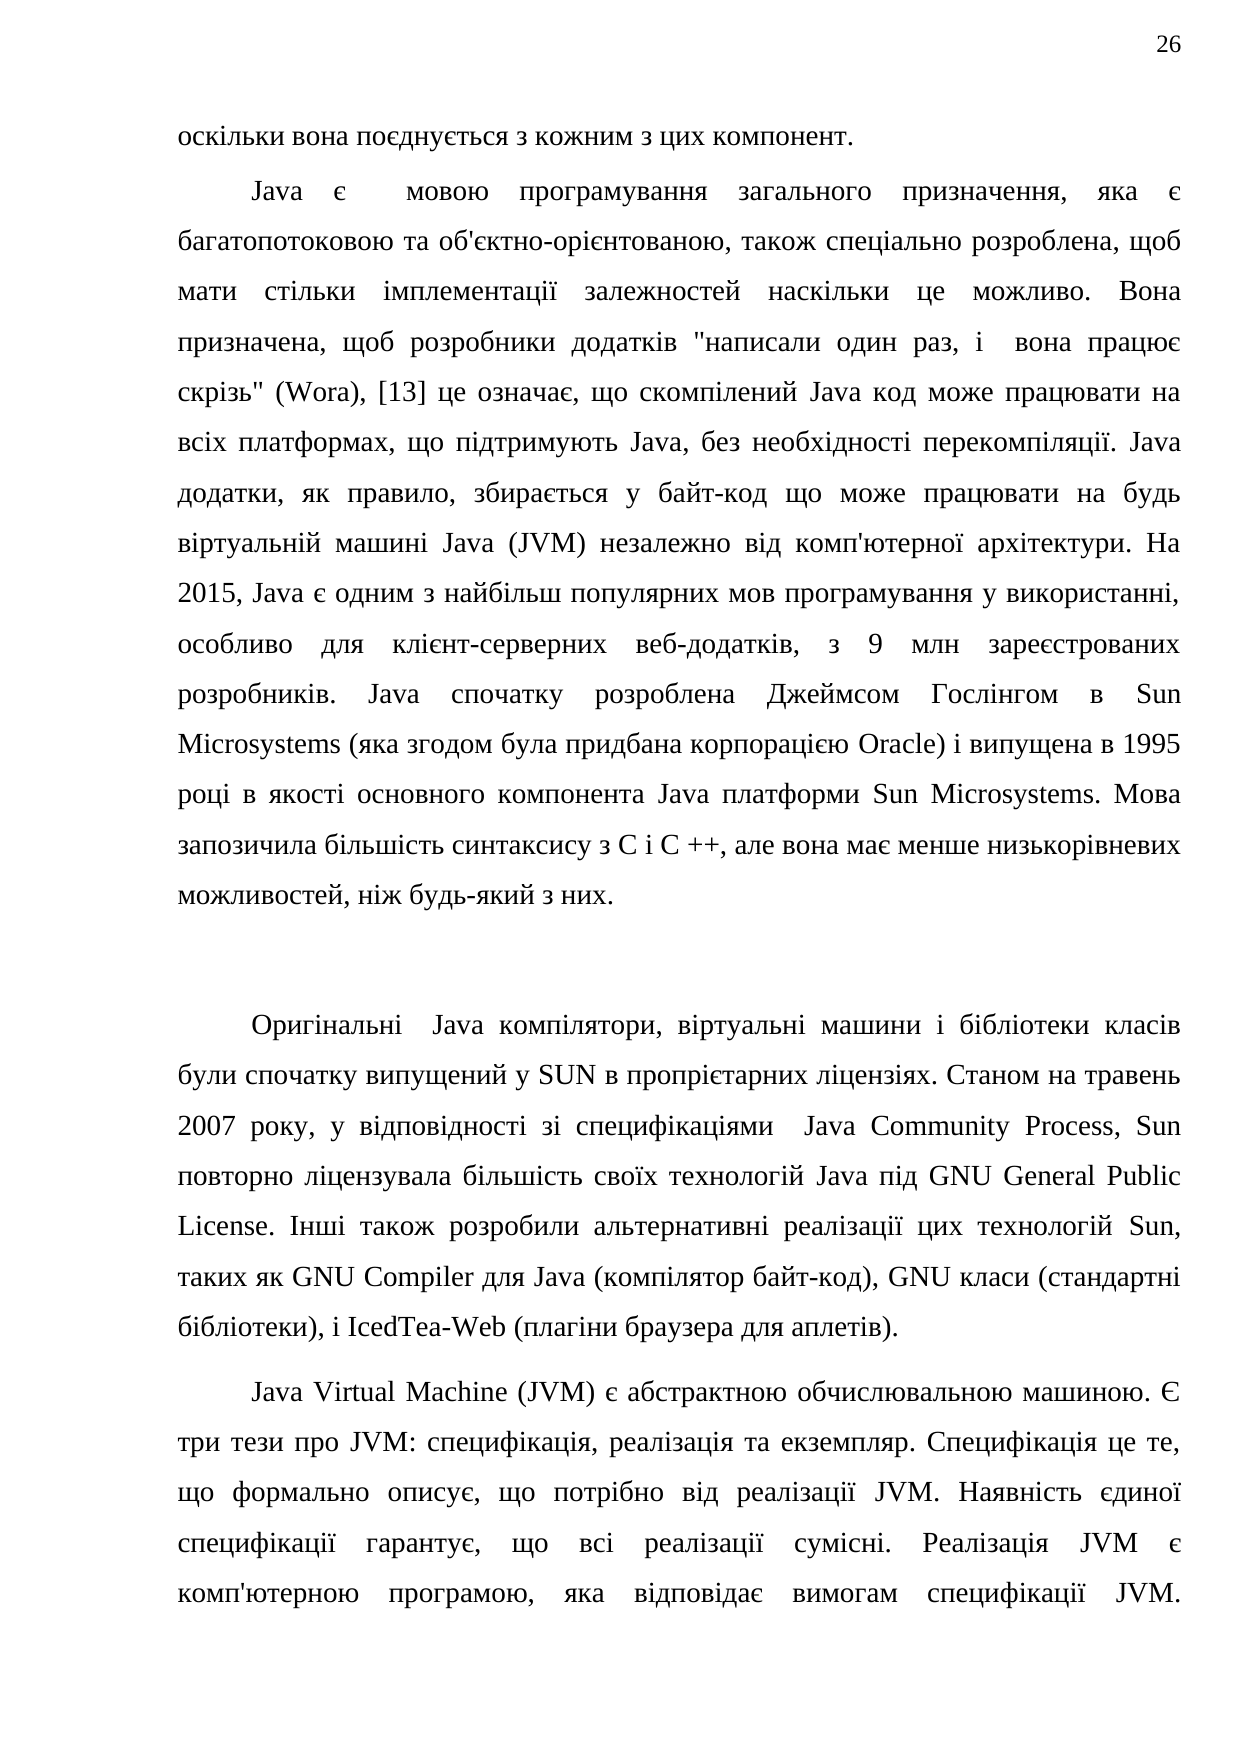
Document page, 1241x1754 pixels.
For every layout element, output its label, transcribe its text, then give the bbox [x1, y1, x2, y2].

text Оригінальні Java компілятори, віртуальні машини і бібліотеки класів були спочатку випущений у SUN в пропрієтарних ліцензіях. Станом на травень 2007 року, у відповідності зі специфікаціями Java Community Process, Sun повторно ліцензувала більшість своїх технологій Java під GNU General Public License. Інші також розробили альтернативні реалізації цих технологій Sun, таких як GNU Compiler для Java (компілятор байт-код), GNU класи (стандартні бібліотеки), і IcedTea-Web (плагіни браузера для аплетів). [177, 1007, 1181, 1342]
text оскільки вона поєднується з кожним з цих компонент. [177, 118, 1181, 152]
text Java є мовою програмування загального призначення, яка є багатопотоковою та об'єктно-орієнтованою, також спеціально розроблена, щоб мати стільки імплементації залежностей наскільки це можливо. Вона призначена, щоб розробники додатків "написали один раз, і вона працює скрізь" (Wora), [13] це означає, що скомпілений Java код може працювати на всіх платформах, що підтримують Java, без необхідності перекомпіляції. Java додатки, як правило, збирається у байт-код що може працювати на будь віртуальній машині Java (JVM) незалежно від комп'ютерної архітектури. На 2015, Java є одним з найбільш популярних мов програмування у використанні, особливо для клієнт-серверних веб-додатків, з 9 млн зареєстрованих розробників. Java спочатку розроблена Джеймсом Гослінгом в Sun Microsystems (яка згодом була придбана корпорацією Oracle) і випущена в 1995 році в якості основного компонента Java платформи Sun Microsystems. Мова запозичила більшість синтаксису з C і C ++, але вона має менше низькорівневих можливостей, ніж будь-який з них. [177, 173, 1181, 911]
